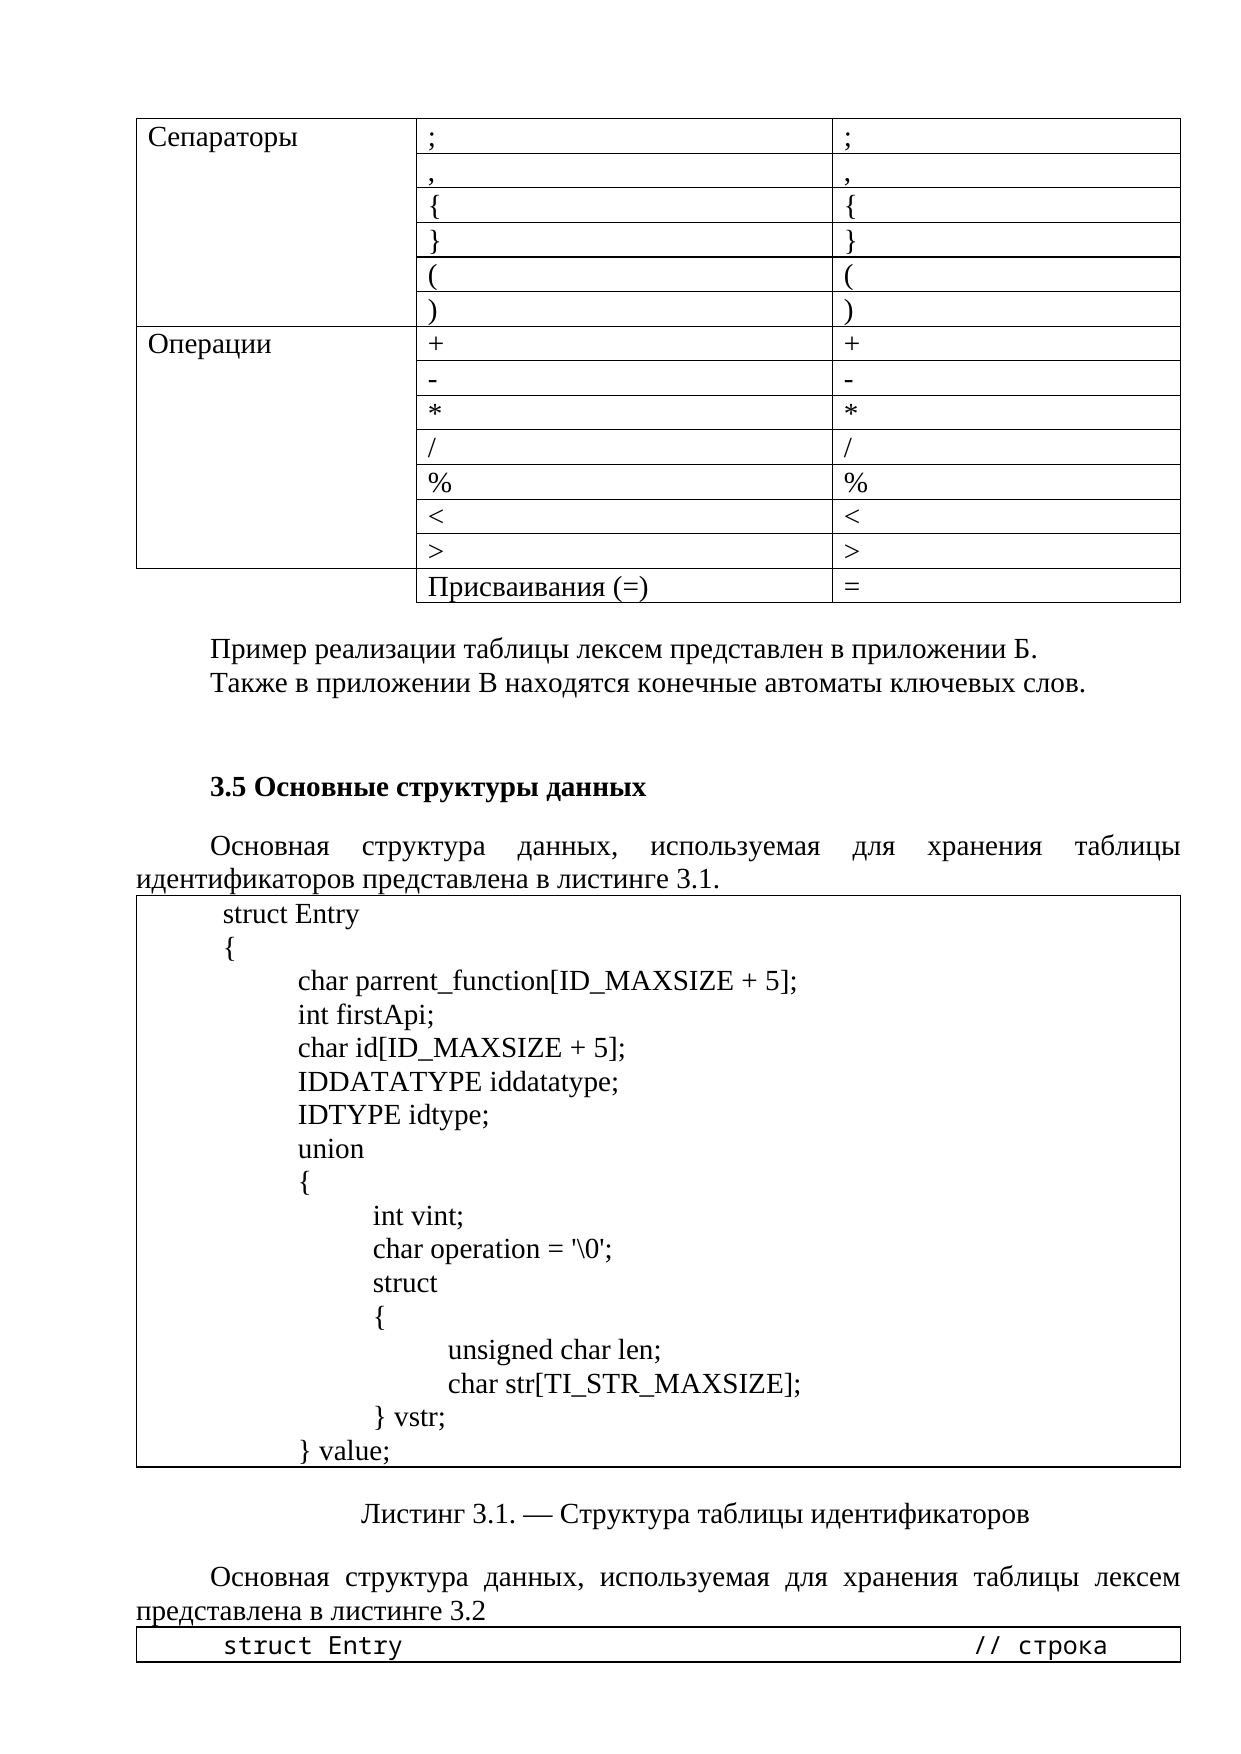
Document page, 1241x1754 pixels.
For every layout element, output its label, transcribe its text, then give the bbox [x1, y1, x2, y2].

table_cell - [417, 361, 832, 395]
subtitle 3.5 Основные структуры данных [136, 769, 1181, 803]
table_cell { [417, 188, 832, 222]
table_cell ) [833, 292, 1180, 326]
table_cell / [833, 430, 1180, 464]
table_cell < [417, 500, 832, 533]
table_cell > [417, 534, 832, 568]
table_cell ; [417, 119, 832, 153]
text Листинг 3.1. — Структура таблицы идентификаторов [136, 1497, 1181, 1530]
table_cell , [417, 154, 832, 187]
table_cell > [833, 534, 1180, 568]
text Также в приложении В находятся конечные автоматы ключевых слов. [136, 665, 1181, 698]
table_header struct Entry { char parrent_function[ID_MAXSIZE + 5]; int firstApi; char id[ID_MAXSIZE + 5]; IDDATATYPE iddatatype; IDTYPE idtype; union { int vint; char operation = '\0'; struct { unsigned char len; char str[TI_STR_MAXSIZE]; } vstr; } value; [137, 896, 1180, 1466]
text Основная структура данных, используемая для хранения таблицы лексем представлена в листинге 3.2 [136, 1559, 1181, 1626]
table_cell * [417, 396, 832, 429]
table_cell Присваивания (=) [417, 569, 832, 602]
table_cell / [417, 430, 832, 464]
table_cell Операции [137, 327, 416, 568]
table_cell + [833, 327, 1180, 360]
table_cell * [833, 396, 1180, 429]
table_cell , [833, 154, 1180, 187]
text Пример реализации таблицы лексем представлен в приложении Б. [136, 631, 1181, 665]
table_cell % [833, 465, 1180, 498]
table_cell ( [417, 258, 832, 291]
table_cell < [833, 500, 1180, 533]
table_cell ( [833, 258, 1180, 291]
table_cell { [833, 188, 1180, 222]
table_cell % [417, 465, 832, 498]
table_cell = [833, 569, 1180, 602]
table_cell ; [833, 119, 1180, 153]
table_cell } [417, 223, 832, 256]
table_cell ) [417, 292, 832, 326]
table_cell } [833, 223, 1180, 256]
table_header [137, 1628, 1180, 1661]
table_cell + [417, 327, 832, 360]
table_cell Сепараторы [137, 119, 416, 326]
table_cell - [833, 361, 1180, 395]
text Основная структура данных, используемая для хранения таблицы идентификаторов представлена в листинге 3.1. [136, 828, 1181, 895]
